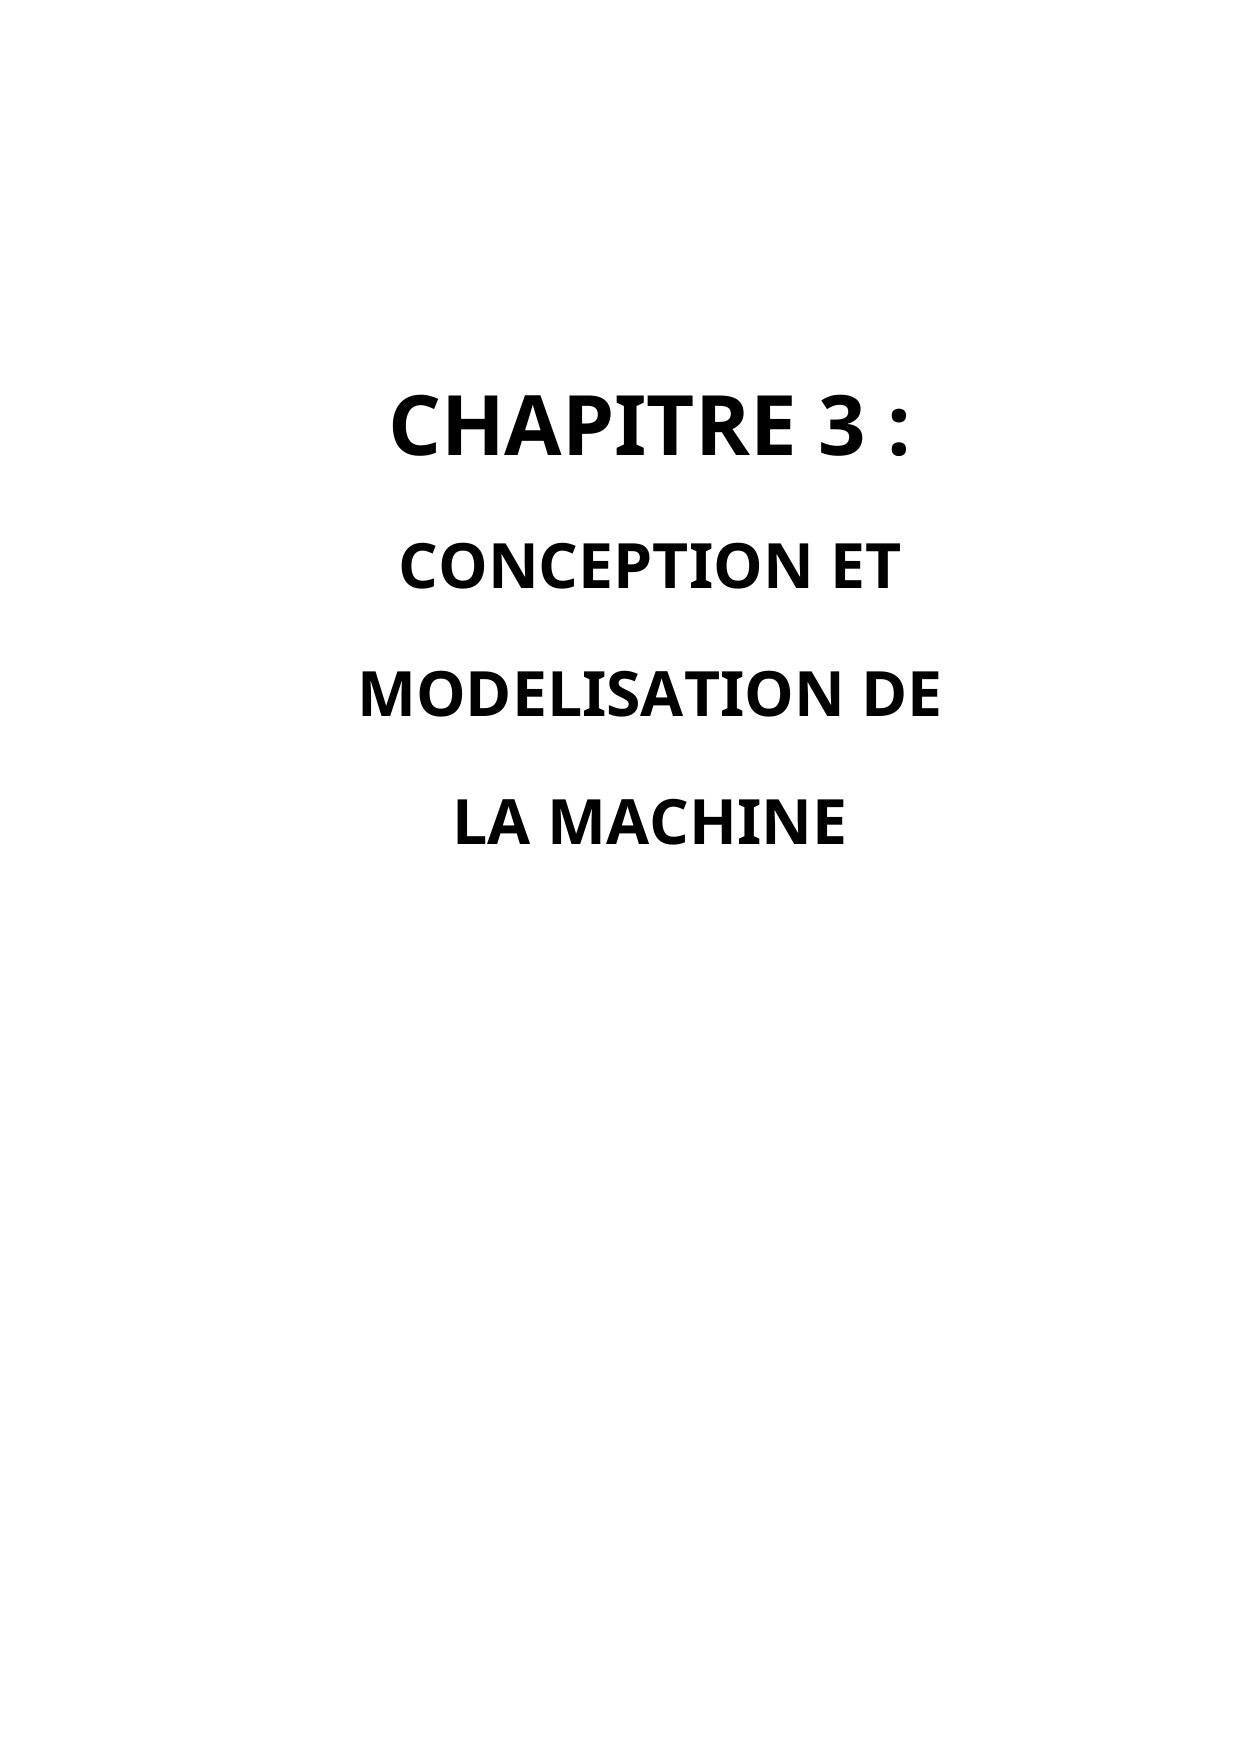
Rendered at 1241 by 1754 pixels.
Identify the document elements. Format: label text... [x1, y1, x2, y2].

text CHAPITRE 3 : CONCEPTION ET MODELISATION DE [177, 366, 1122, 735]
text LA MACHINE [177, 777, 1122, 862]
